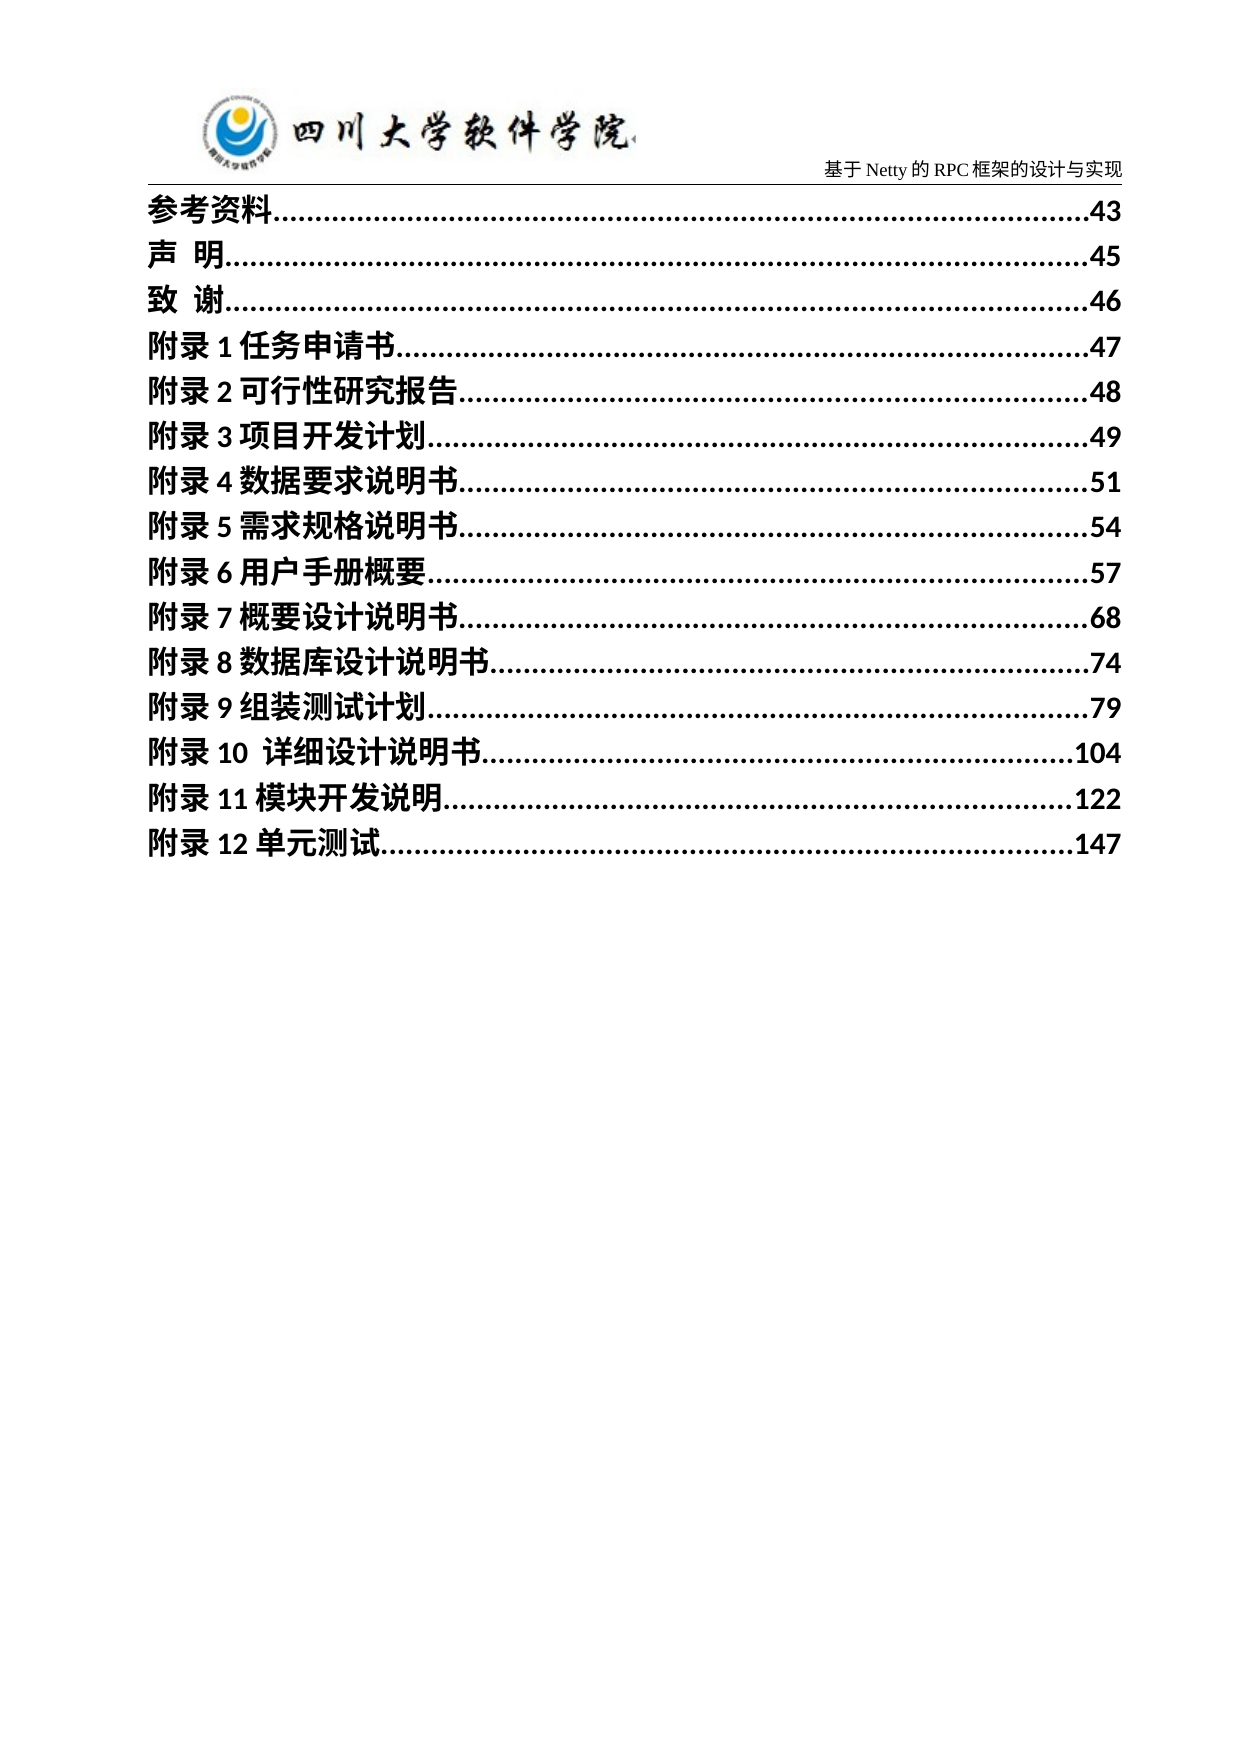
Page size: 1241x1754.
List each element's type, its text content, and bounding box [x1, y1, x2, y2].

text 声 明 45 [148, 230, 1122, 276]
picture [197, 88, 639, 177]
text 附录5 需求规格说明书 54 [148, 502, 1122, 547]
text 致 谢 46 [148, 276, 1122, 321]
text 附录11 模块开发说明 122 [148, 773, 1122, 818]
text 附录12 单元测试 147 [148, 818, 1122, 863]
text 附录7 概要设计说明书 68 [148, 592, 1122, 637]
text 附录10 详细设计说明书 104 [148, 728, 1122, 773]
text 附录3 项目开发计划 49 [148, 411, 1122, 456]
text 参考资料 43 [148, 185, 1122, 230]
text 附录4 数据要求说明书 51 [148, 456, 1122, 502]
text 附录2 可行性研究报告 48 [148, 366, 1122, 411]
text 附录6 用户手册概要 57 [148, 547, 1122, 592]
text 附录9 组装测试计划 79 [148, 682, 1122, 728]
text 附录8 数据库设计说明书 74 [148, 637, 1122, 682]
text 附录1 任务申请书 47 [148, 321, 1122, 366]
